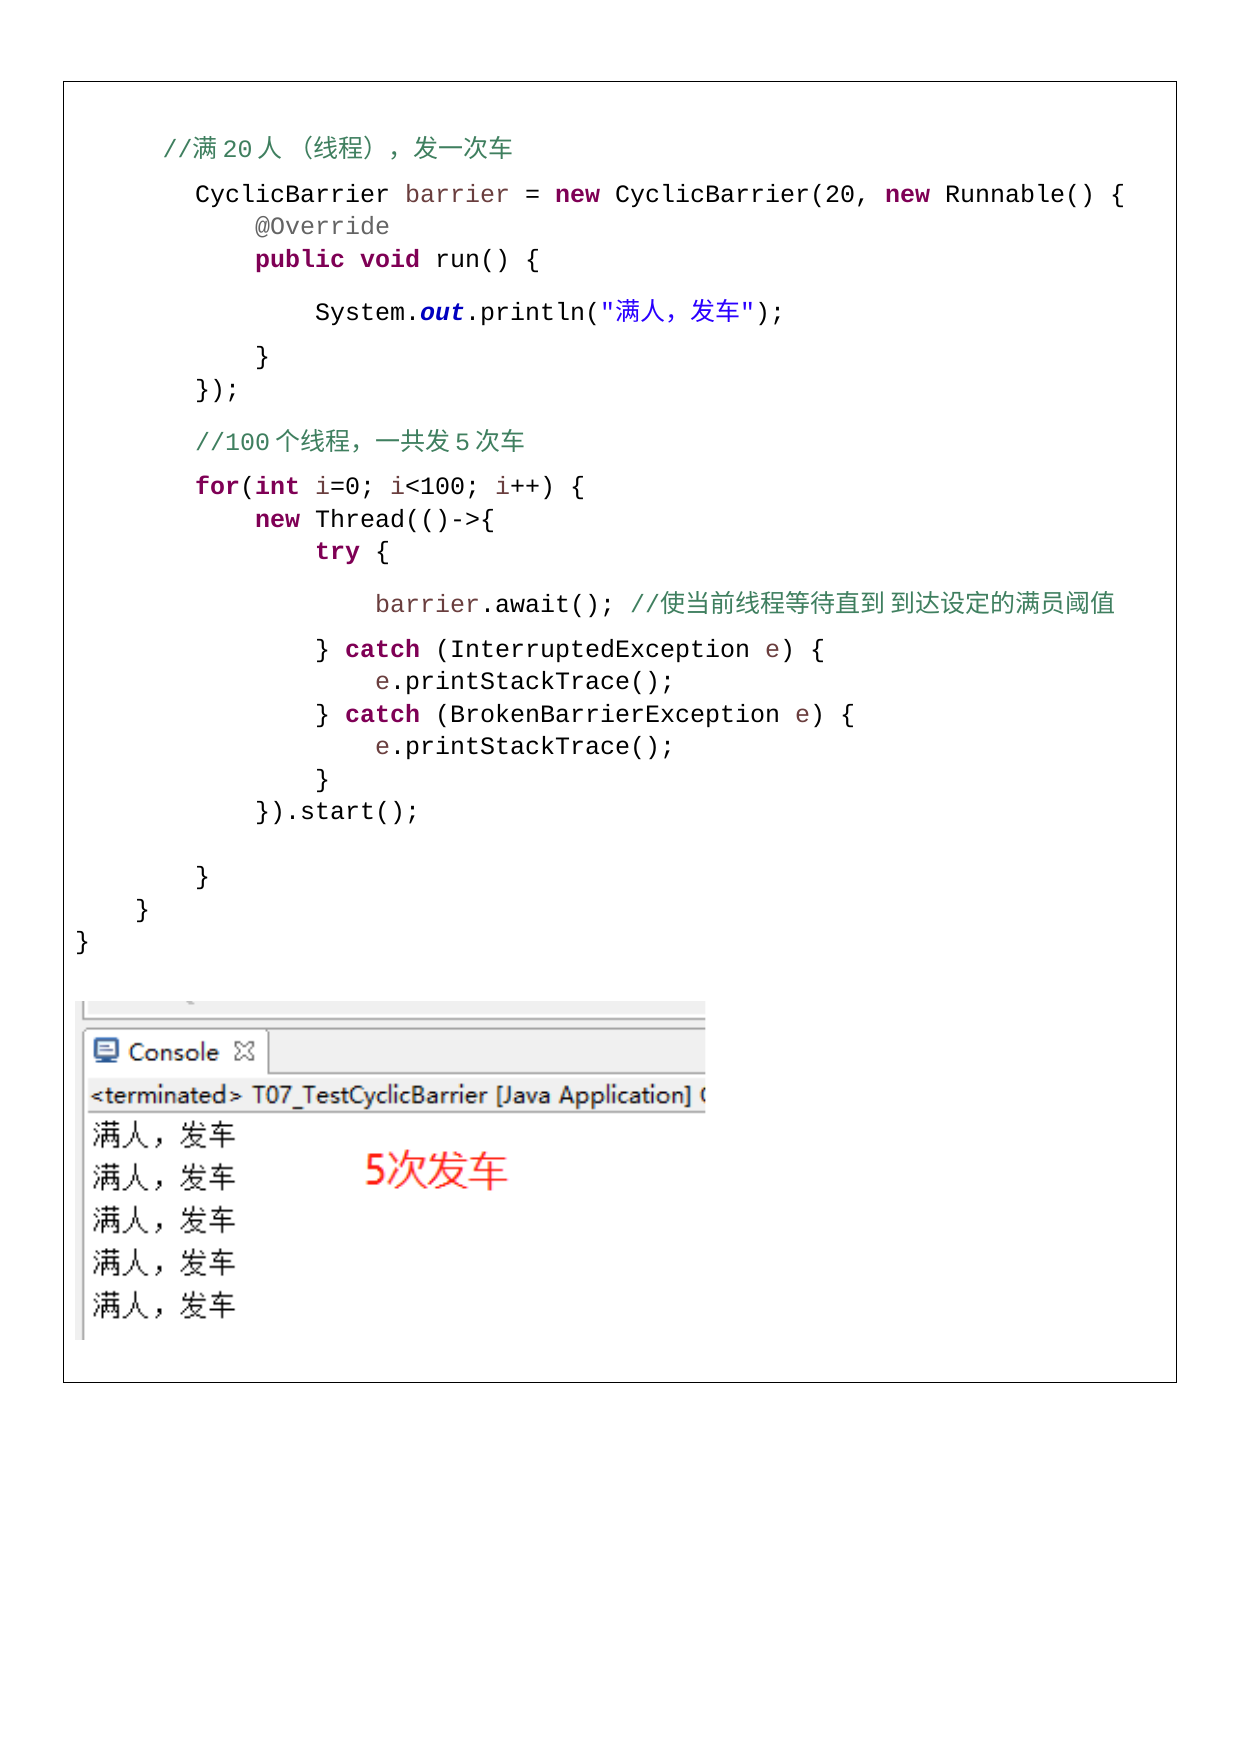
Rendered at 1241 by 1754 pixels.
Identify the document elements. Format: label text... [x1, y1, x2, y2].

picture [75, 1001, 706, 1340]
